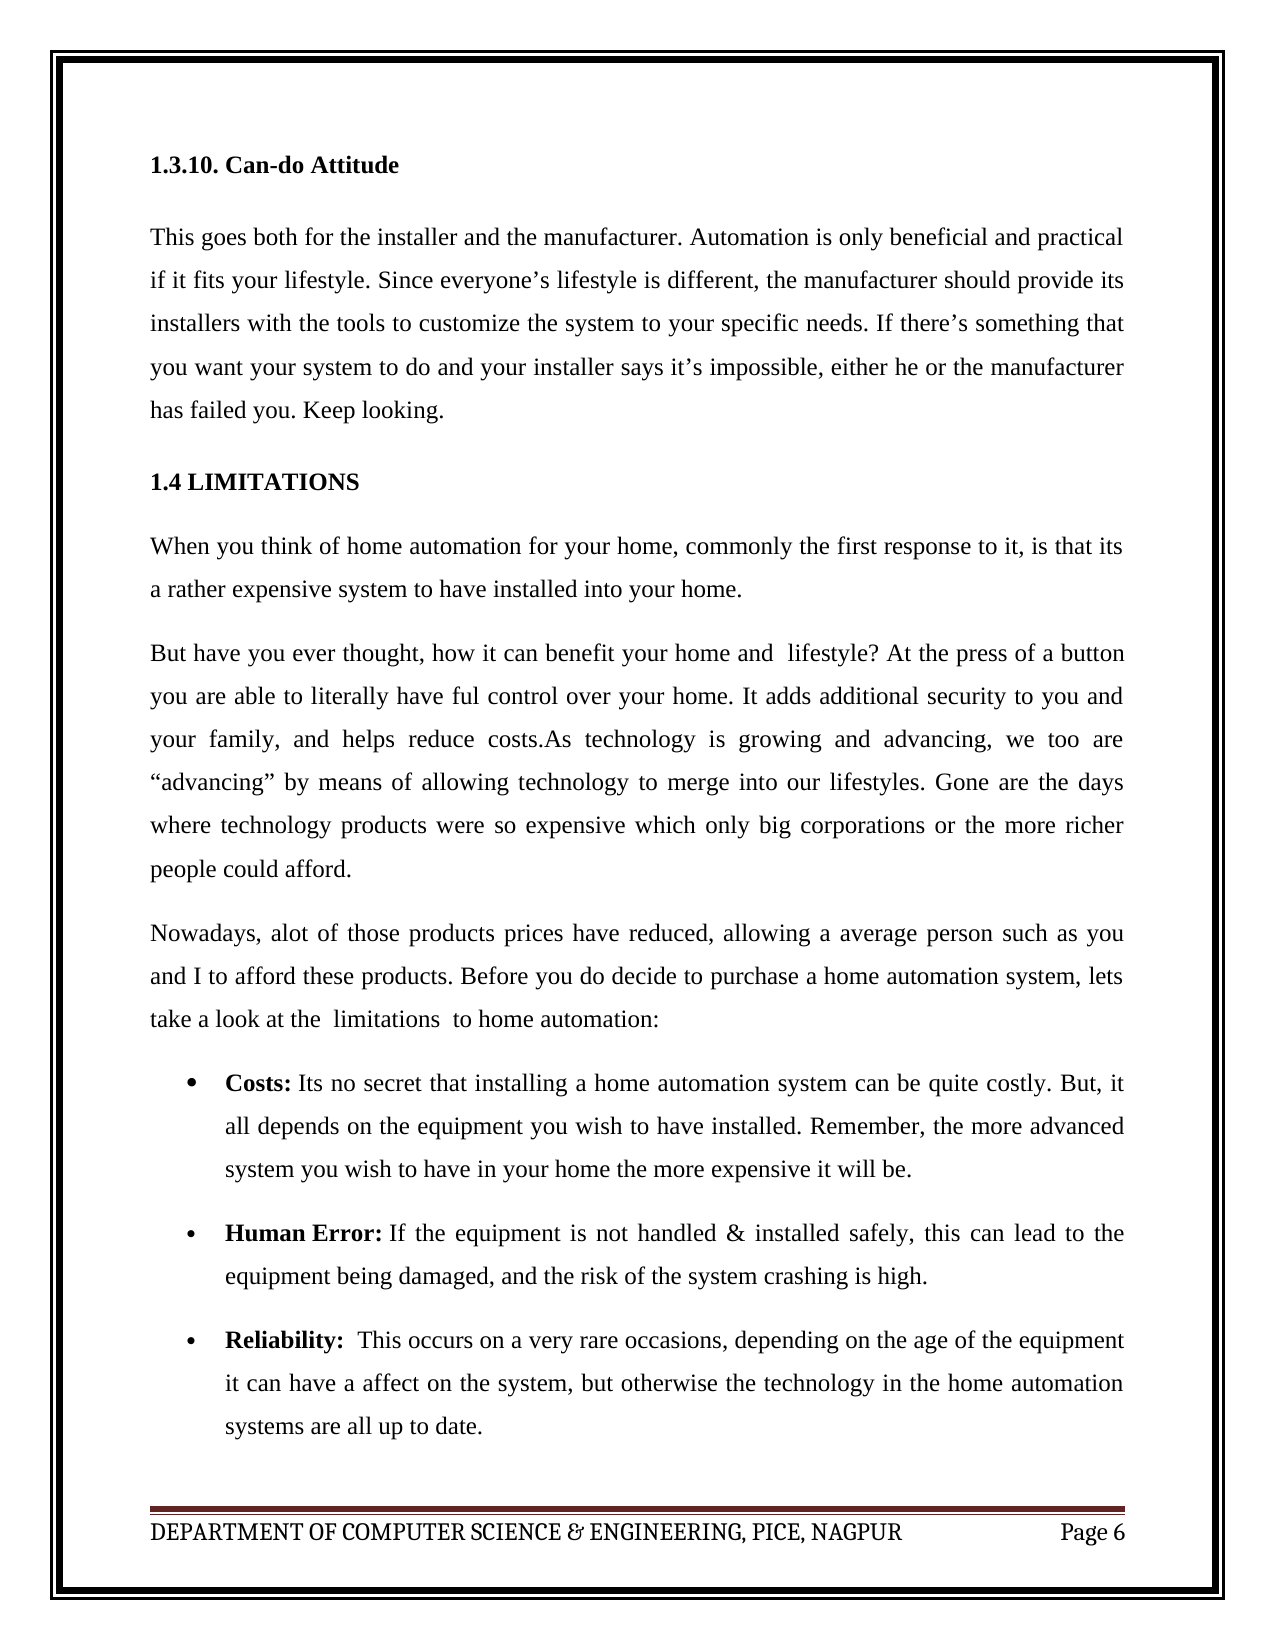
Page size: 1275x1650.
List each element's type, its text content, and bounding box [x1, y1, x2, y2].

text Nowadays, alot of those products prices have reduced, allowing a average person such as you and I to afford these products. Before you do decide to purchase a home automation system, lets take a look at the limitations to home automation: [150, 918, 1125, 1033]
text 1.4 LIMITATIONS [150, 467, 1125, 496]
text 1.3.10. Can-do Attitude [150, 150, 1125, 179]
list Human Error: If the equipment is not handled & installed safely, this can lead to the equipment being damaged, and the risk of the system crashing is high. [187, 1218, 1125, 1290]
text When you think of home automation for your home, commonly the first response to it, is that its a rather expensive system to have installed into your home. [150, 531, 1125, 603]
text This goes both for the installer and the manufacturer. Automation is only beneficial and practical if it fits your lifestyle. Since everyone’s lifestyle is different, the manufacturer should provide its installers with the tools to customize the system to your specific needs. If there’s something that you want your system to do and your installer says it’s impossible, either he or the manufacturer has failed you. Keep looking. [150, 222, 1125, 423]
list Costs: Its no secret that installing a home automation system can be quite costly. But, it all depends on the equipment you wish to have installed. Remember, the more advanced system you wish to have in your home the more expensive it will be. [187, 1068, 1125, 1183]
list Reliability: This occurs on a very rare occasions, depending on the age of the equipment it can have a affect on the system, but otherwise the technology in the home automation systems are all up to date. [187, 1325, 1125, 1440]
text But have you ever thought, how it can benefit your home and lifestyle? At the press of a button you are able to literally have ful control over your home. It adds additional security to you and your family, and helps reduce costs.As technology is growing and advancing, we too are “advancing” by means of allowing technology to merge into our lifestyles. Gone are the days where technology products were so expensive which only big corporations or the more richer people could afford. [150, 638, 1125, 882]
